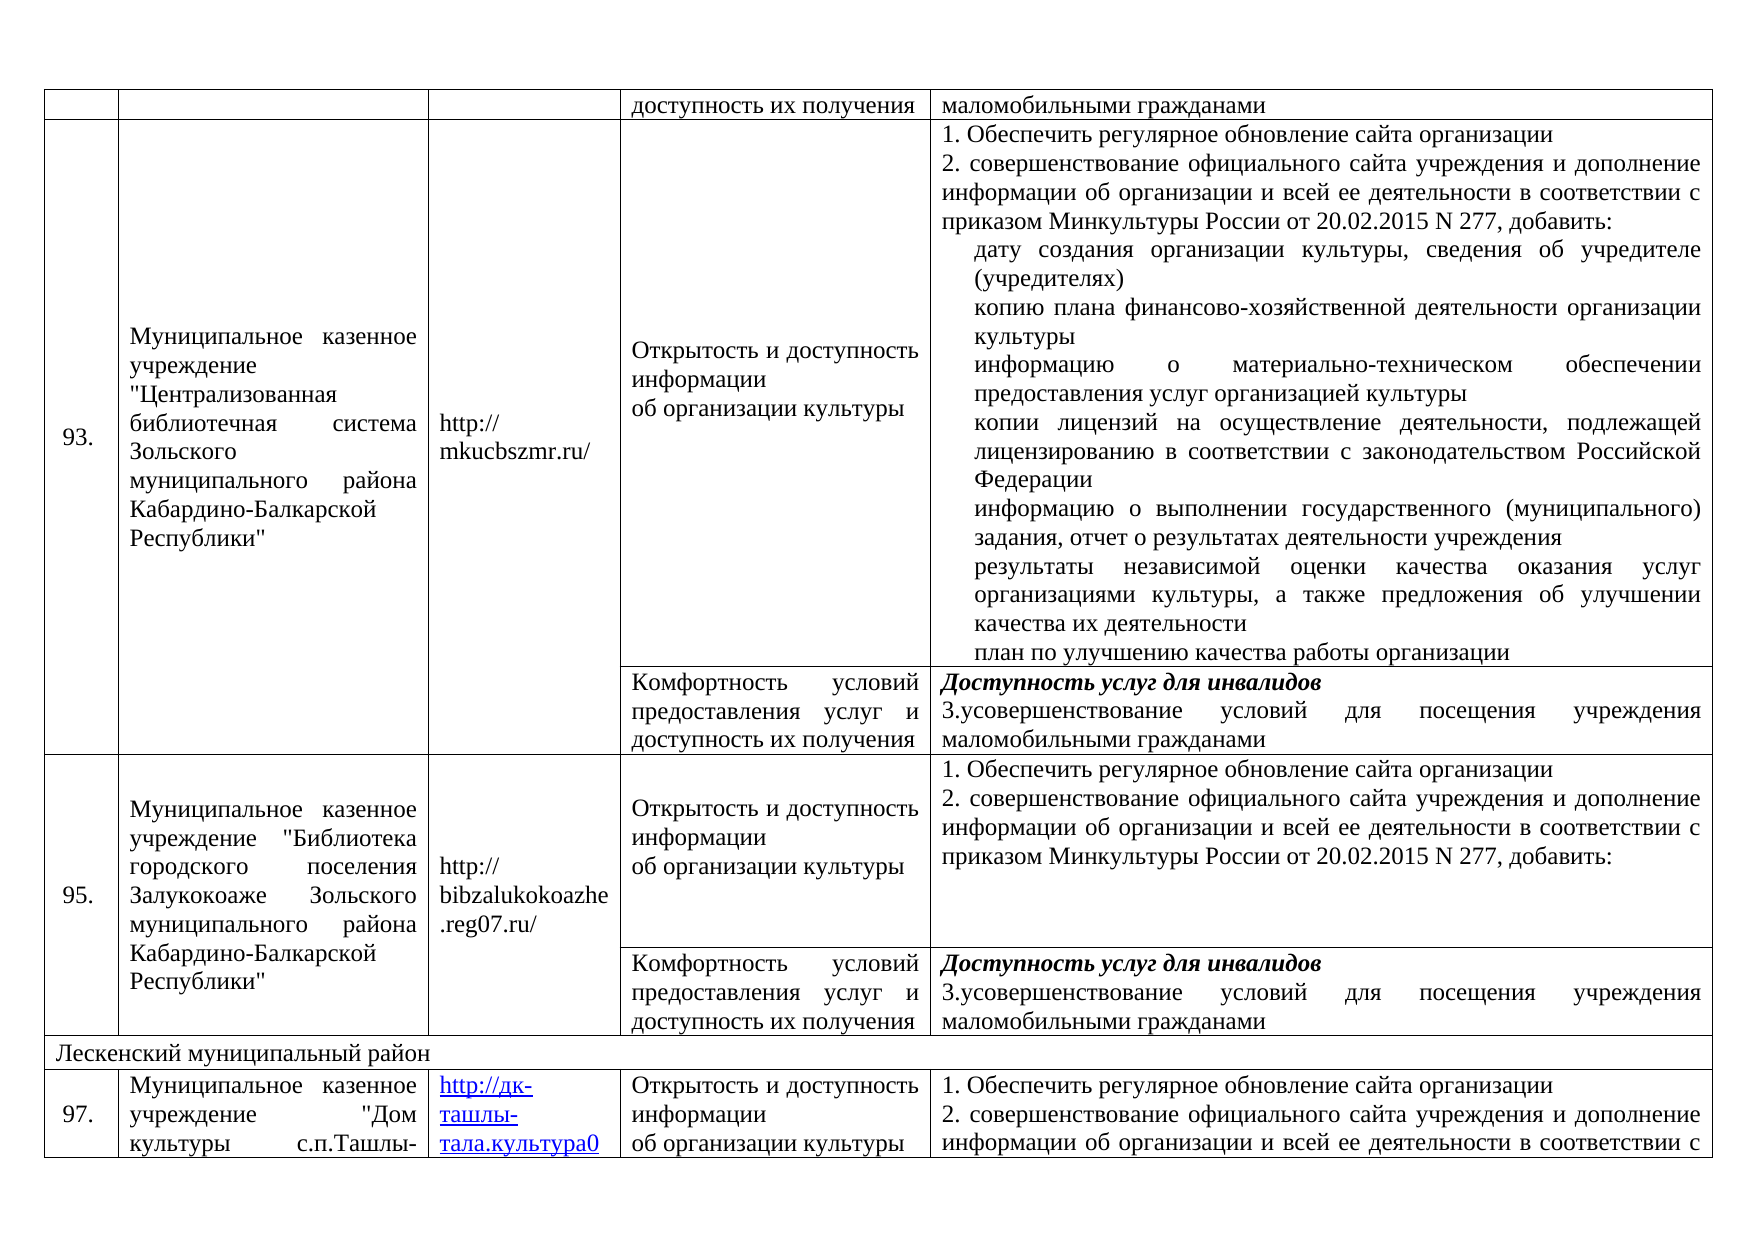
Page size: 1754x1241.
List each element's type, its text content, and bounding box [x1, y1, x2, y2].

table_cell 1. Обеспечить регулярное обновление сайта организации 2. совершенствование официального сайта учреждения и дополнение информации об организации и всей ее деятельности в соответствии с приказом Минкультуры России от 20.02.2015 N 277, добавить: [931, 755, 1712, 947]
table_cell Открытость и доступность информации об организации культуры [621, 120, 930, 666]
table_cell Доступность услуг для инвалидов 3.усовершенствование условий для посещения учреждения маломобильными гражданами [931, 667, 1712, 753]
table_cell http://mkucbszmr.ru/ [429, 120, 620, 753]
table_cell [119, 1070, 428, 1157]
table_cell Открытость и доступность информации об организации культуры [621, 755, 930, 947]
table_cell Доступность услуг для инвалидов 3.усовершенствование условий для посещения учреждения маломобильными гражданами [931, 948, 1712, 1034]
table_cell Муниципальное казенное учреждение "Централизованная библиотечная система Зольского муниципального района Кабардино-Балкарской Республики" [119, 120, 428, 753]
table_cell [931, 1070, 1712, 1157]
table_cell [621, 90, 930, 118]
table_cell [45, 755, 118, 1034]
table_cell Лескенский муниципальный район [45, 1036, 1712, 1069]
table_cell Комфортность условий предоставления услуг и доступность их получения [621, 948, 930, 1034]
table_cell http://bibzalukokoazhe.reg07.ru/ [429, 755, 620, 1034]
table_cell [429, 1070, 620, 1157]
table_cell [931, 90, 1712, 118]
table_cell Комфортность условий предоставления услуг и доступность их получения [621, 667, 930, 753]
table_cell [45, 1070, 118, 1157]
table_cell 1. Обеспечить регулярное обновление сайта организации 2. совершенствование официального сайта учреждения и дополнение информации об организации и всей ее деятельности в соответствии с приказом Минкультуры России от 20.02.2015 N 277, добавить: дату создания организации культуры, сведения об учредителе (учредителях) копию плана финансово-хозяйственной деятельности организации культуры информацию о материально-техническом обеспечении предоставления услуг организацией культуры копии лицензий на осуществление деятельности, подлежащей лицензированию в соответствии с законодательством Российской Федерации информацию о выполнении государственного (муниципального) задания, отчет о результатах деятельности учреждения результаты независимой оценки качества оказания услуг организациями культуры, а также предложения об улучшении качества их деятельности план по улучшению качества работы организации [931, 120, 1712, 666]
table_cell Муниципальное казенное учреждение "Библиотека городского поселения Залукокоаже Зольского муниципального района Кабардино-Балкарской Республики" [119, 755, 428, 1034]
table_cell [45, 120, 118, 753]
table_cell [621, 1070, 930, 1157]
